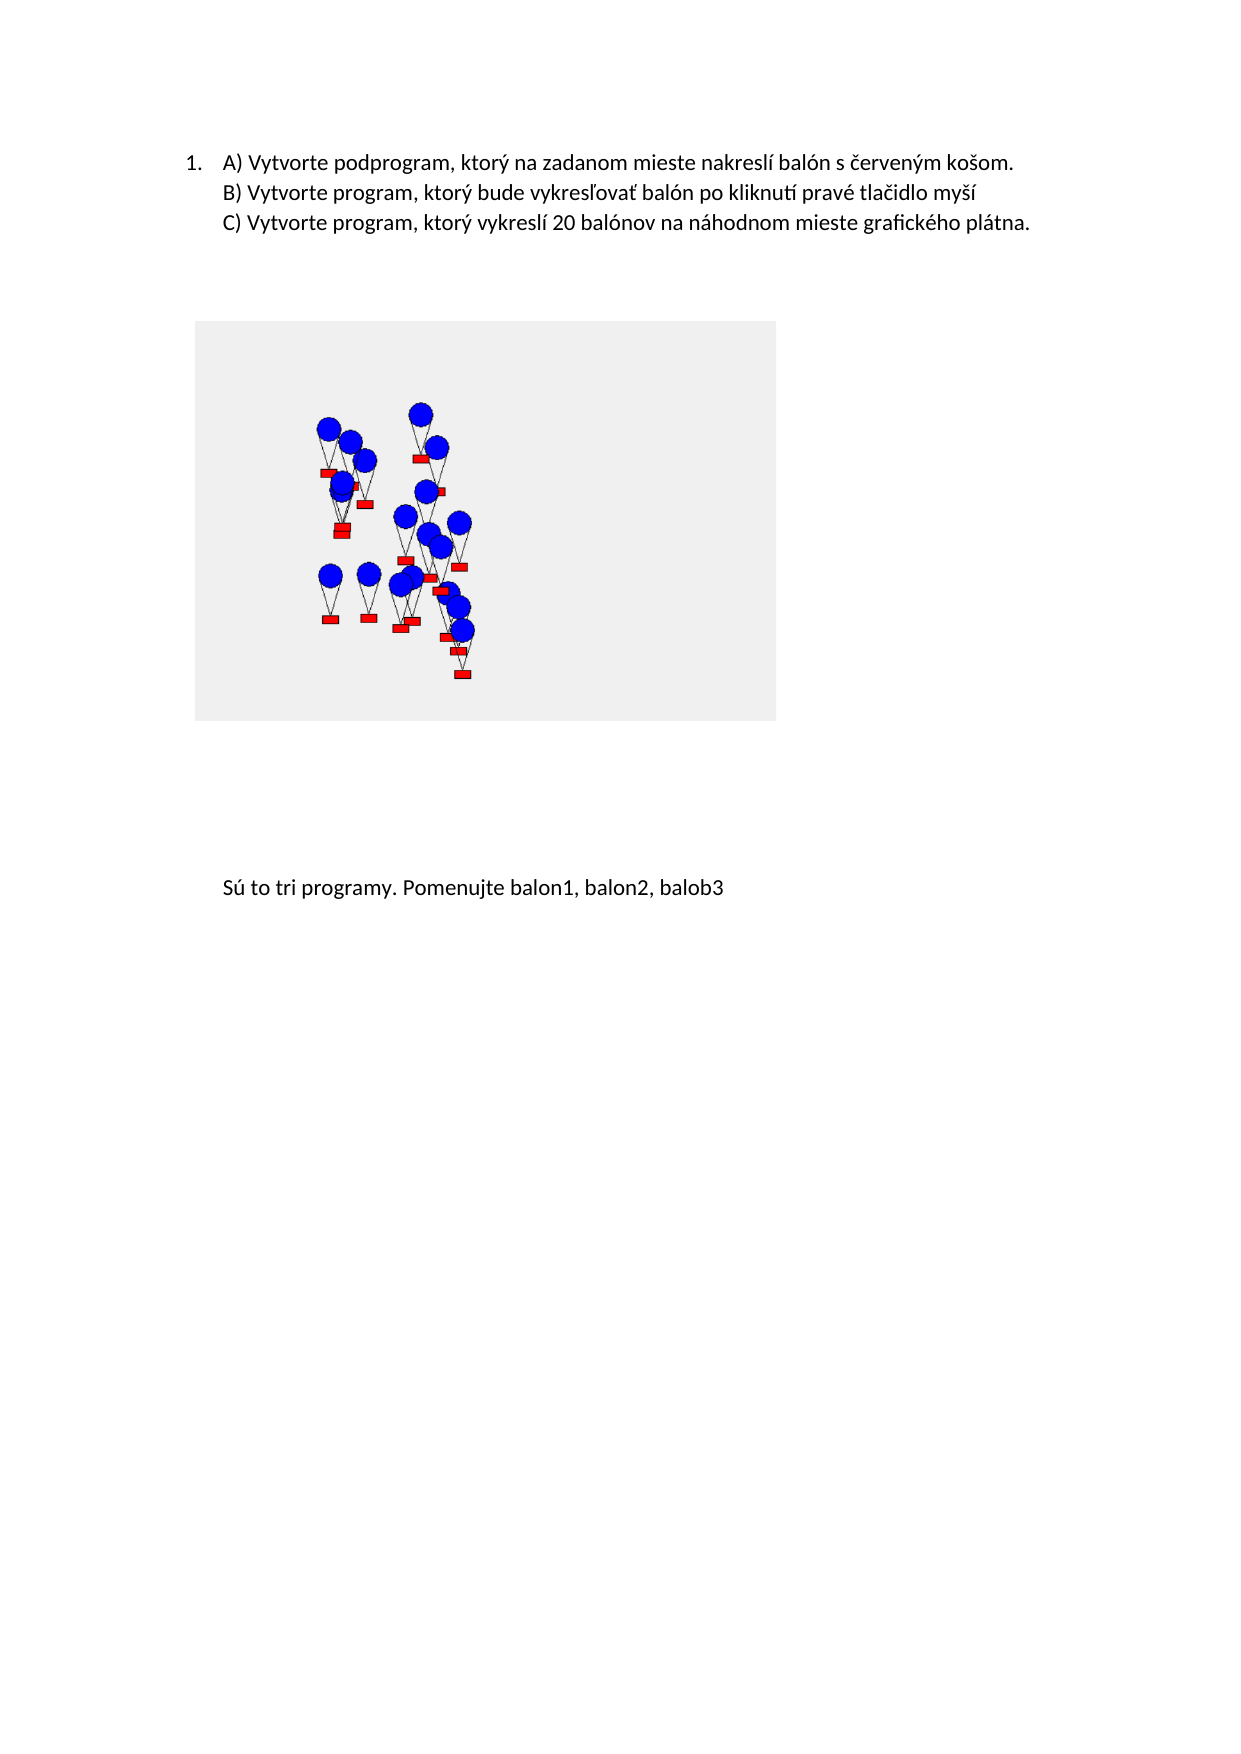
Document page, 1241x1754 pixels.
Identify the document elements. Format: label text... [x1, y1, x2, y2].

list A) Vytvorte podprogram, ktorý na zadanom mieste nakreslí balón s červeným košom. [185, 148, 1093, 176]
list Sú to tri programy. Pomenujte balon1, balon2, balob3 [223, 873, 1093, 901]
list C) Vytvorte program, ktorý vykreslí 20 balónov na náhodnom mieste grafického plátna. [223, 208, 1093, 236]
picture [194, 321, 777, 721]
list B) Vytvorte program, ktorý bude vykresľovať balón po kliknutí pravé tlačidlo myší [223, 178, 1093, 206]
